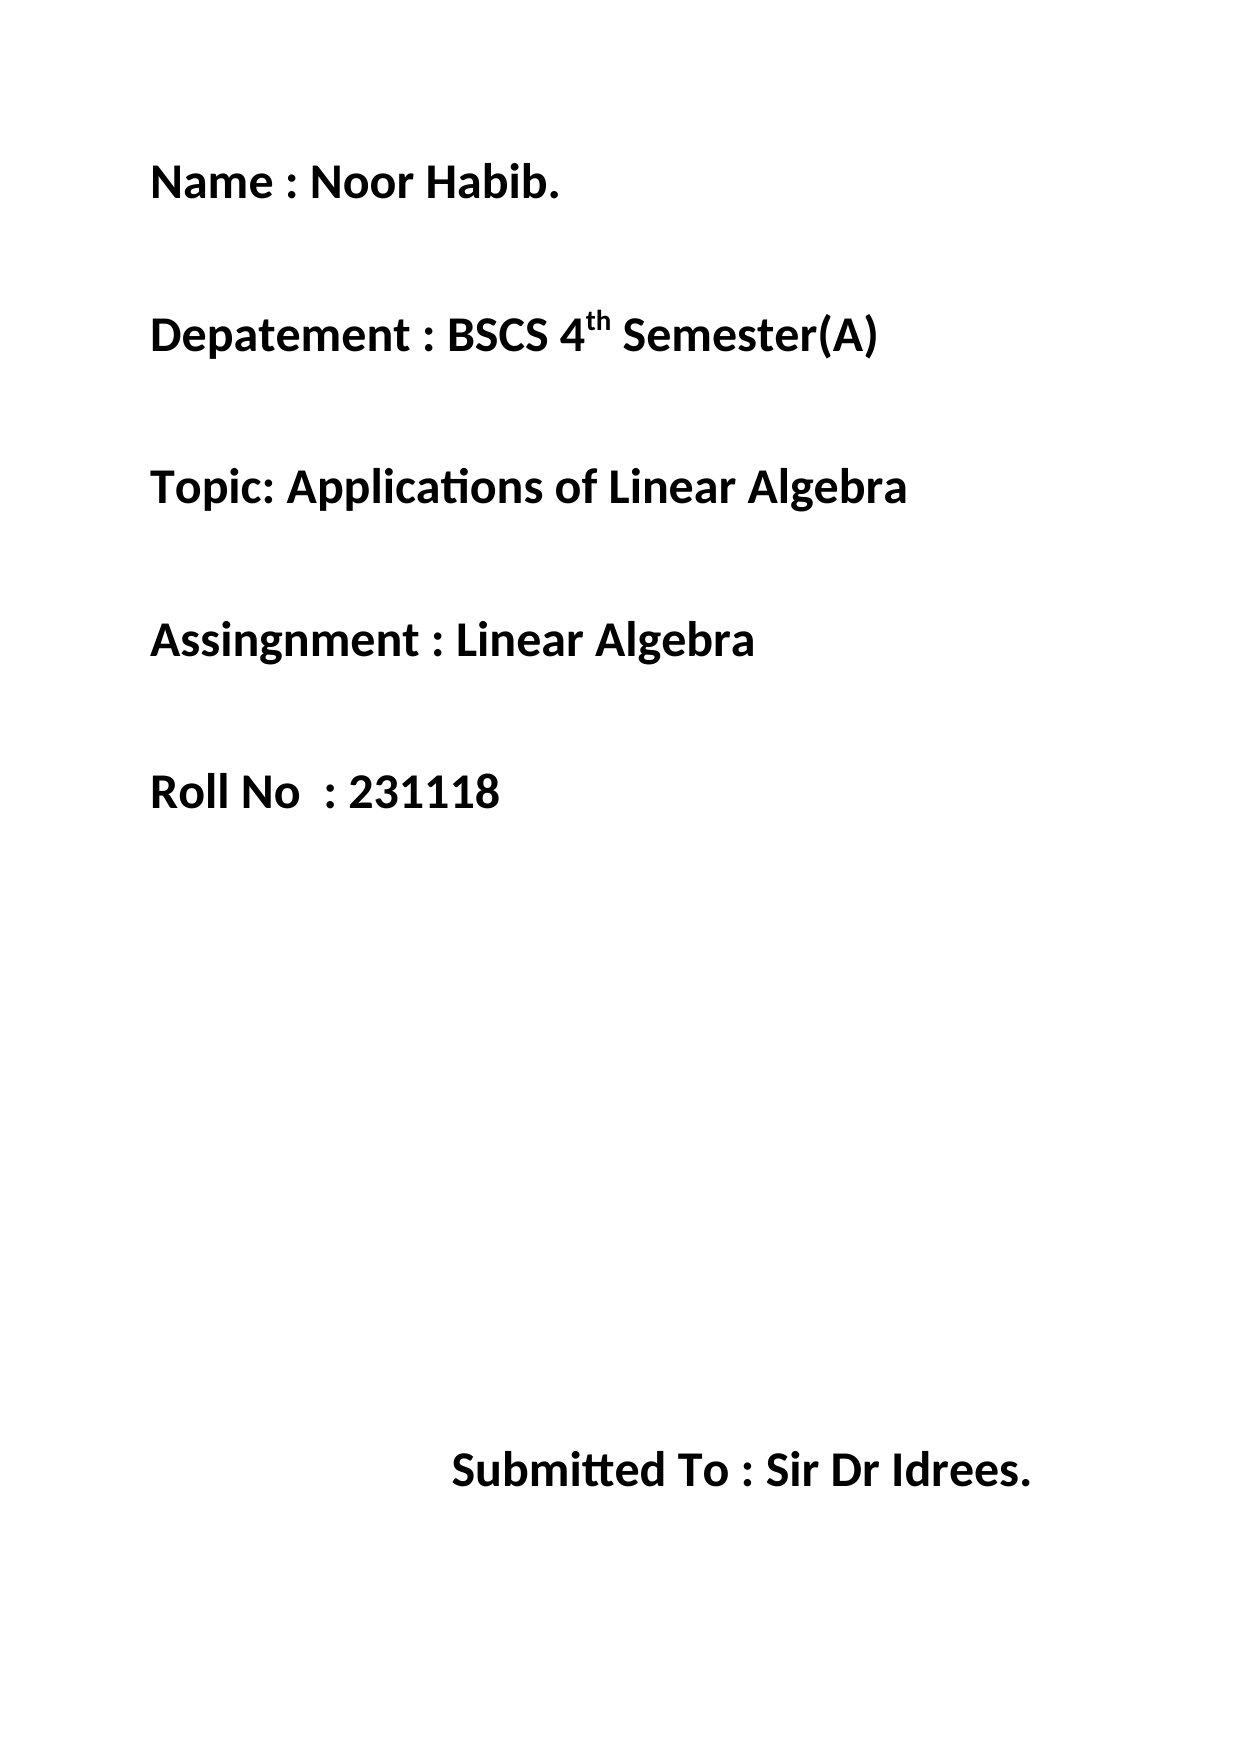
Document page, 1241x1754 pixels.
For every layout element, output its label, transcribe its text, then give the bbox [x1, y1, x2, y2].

text Depatement : BSCS 4th Semester(A) [150, 303, 1090, 364]
text Roll No : 231118 [150, 760, 1090, 821]
text Name : Noor Habib. [150, 150, 1090, 211]
text Topic: Applications of Linear Algebra [150, 455, 1090, 516]
text Submitted To : Sir Dr Idrees. [150, 1437, 1090, 1498]
text Assingnment : Linear Algebra [150, 608, 1090, 669]
